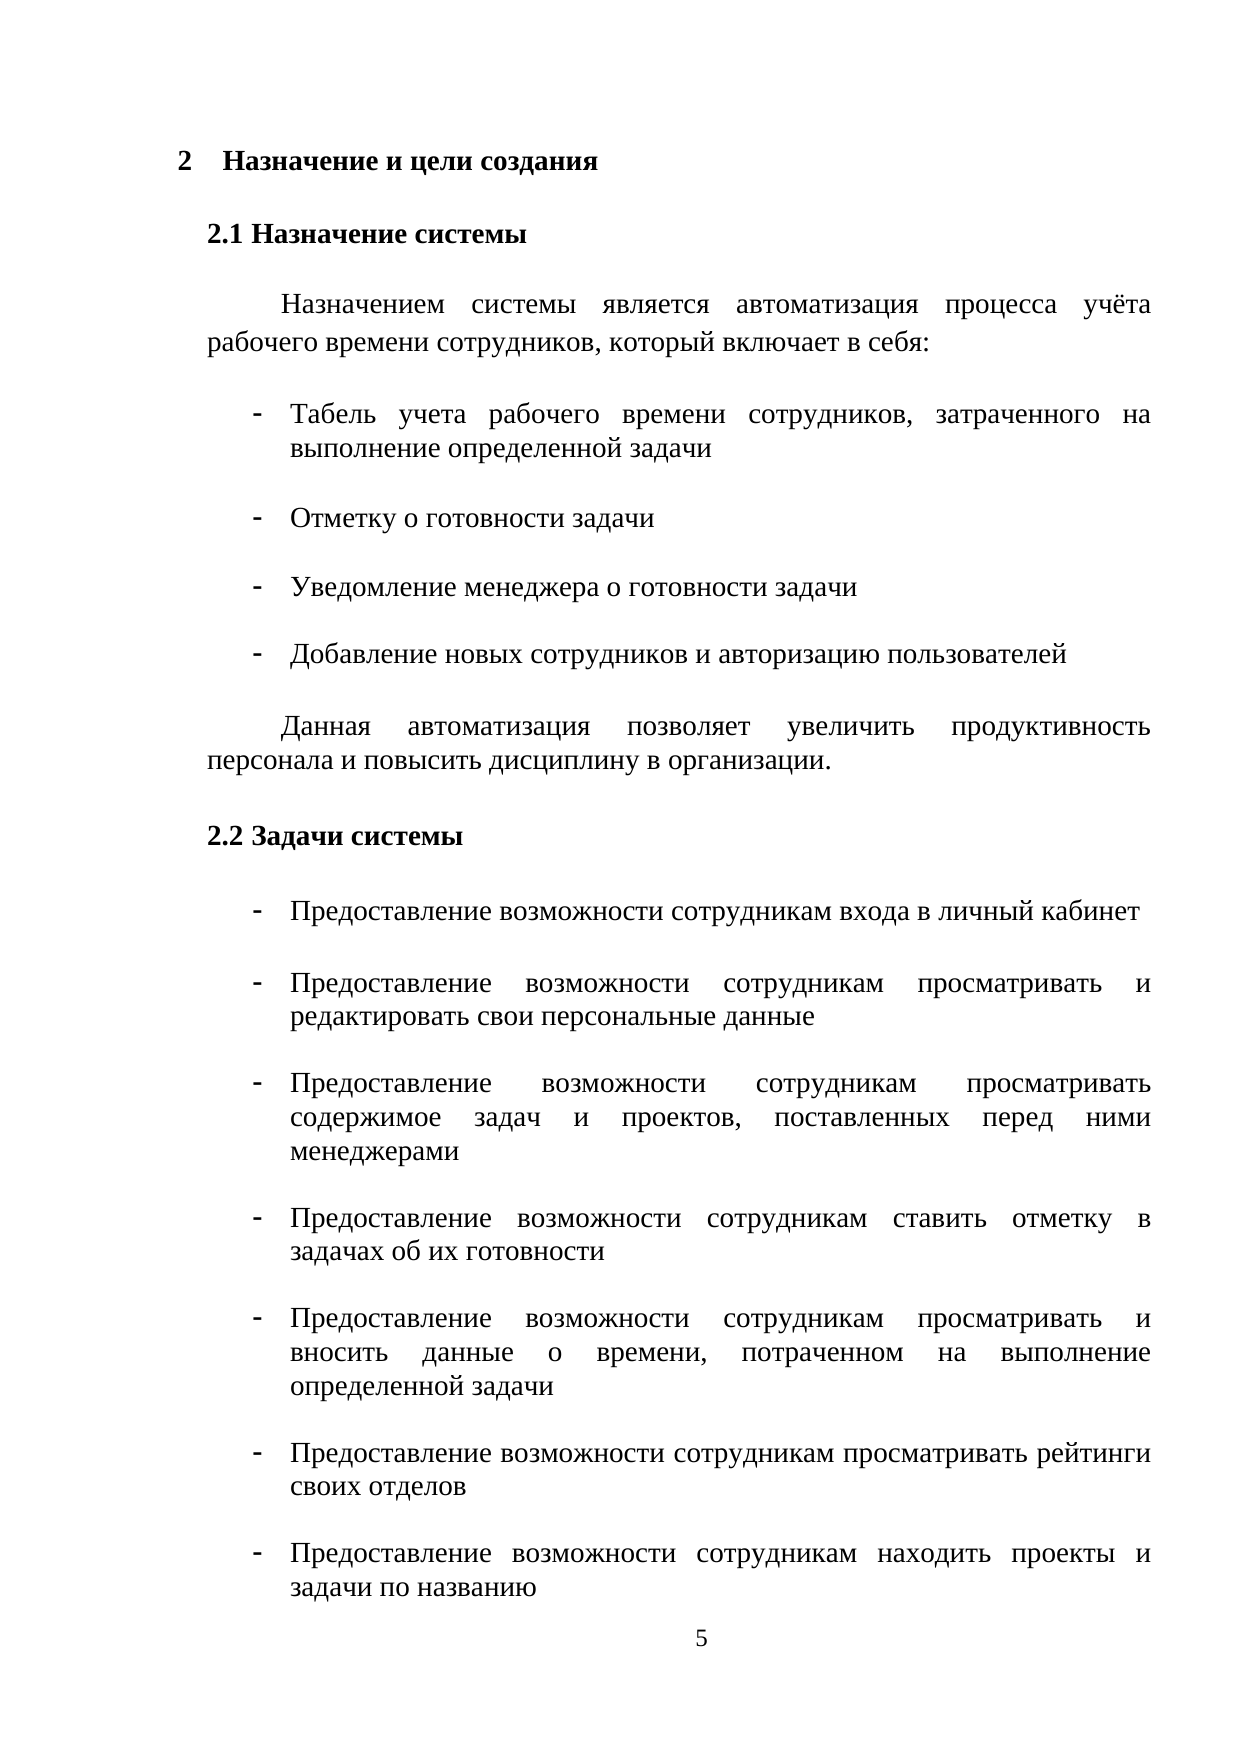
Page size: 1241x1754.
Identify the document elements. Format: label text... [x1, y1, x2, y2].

list Предоставление возможности сотрудникам входа в личный кабинет [252, 893, 1152, 926]
list Отметку о готовности задачи [252, 500, 1152, 533]
list Предоставление возможности сотрудникам находить проекты и задачи по названию [252, 1536, 1152, 1603]
subtitle Назначение и цели создания [177, 143, 1152, 177]
list Предоставление возможности сотрудникам ставить отметку в задачах об их готовности [252, 1200, 1152, 1267]
list Предоставление возможности сотрудникам просматривать содержимое задач и проектов, поставленных перед ними менеджерами [252, 1066, 1152, 1166]
list Предоставление возможности сотрудникам просматривать и вносить данные о времени, потраченном на выполнение определенной задачи [252, 1301, 1152, 1401]
list Уведомление менеджера о готовности задачи [252, 569, 1152, 603]
text Данная автоматизация позволяет увеличить продуктивность персонала и повысить дисциплину в организации. [207, 708, 1152, 776]
text Назначением системы является автоматизация процесса учёта рабочего времени сотрудников, который включает в себя: [207, 286, 1152, 358]
list Предоставление возможности сотрудникам просматривать рейтинги своих отделов [252, 1435, 1152, 1502]
subtitle Задачи системы [207, 818, 1152, 852]
list Предоставление возможности сотрудникам просматривать и редактировать свои персональные данные [252, 965, 1152, 1032]
subtitle Назначение системы [207, 217, 1152, 250]
list Добавление новых сотрудников и авторизацию пользователей [252, 636, 1152, 670]
list Табель учета рабочего времени сотрудников, затраченного на выполнение определенной задачи [252, 397, 1152, 464]
